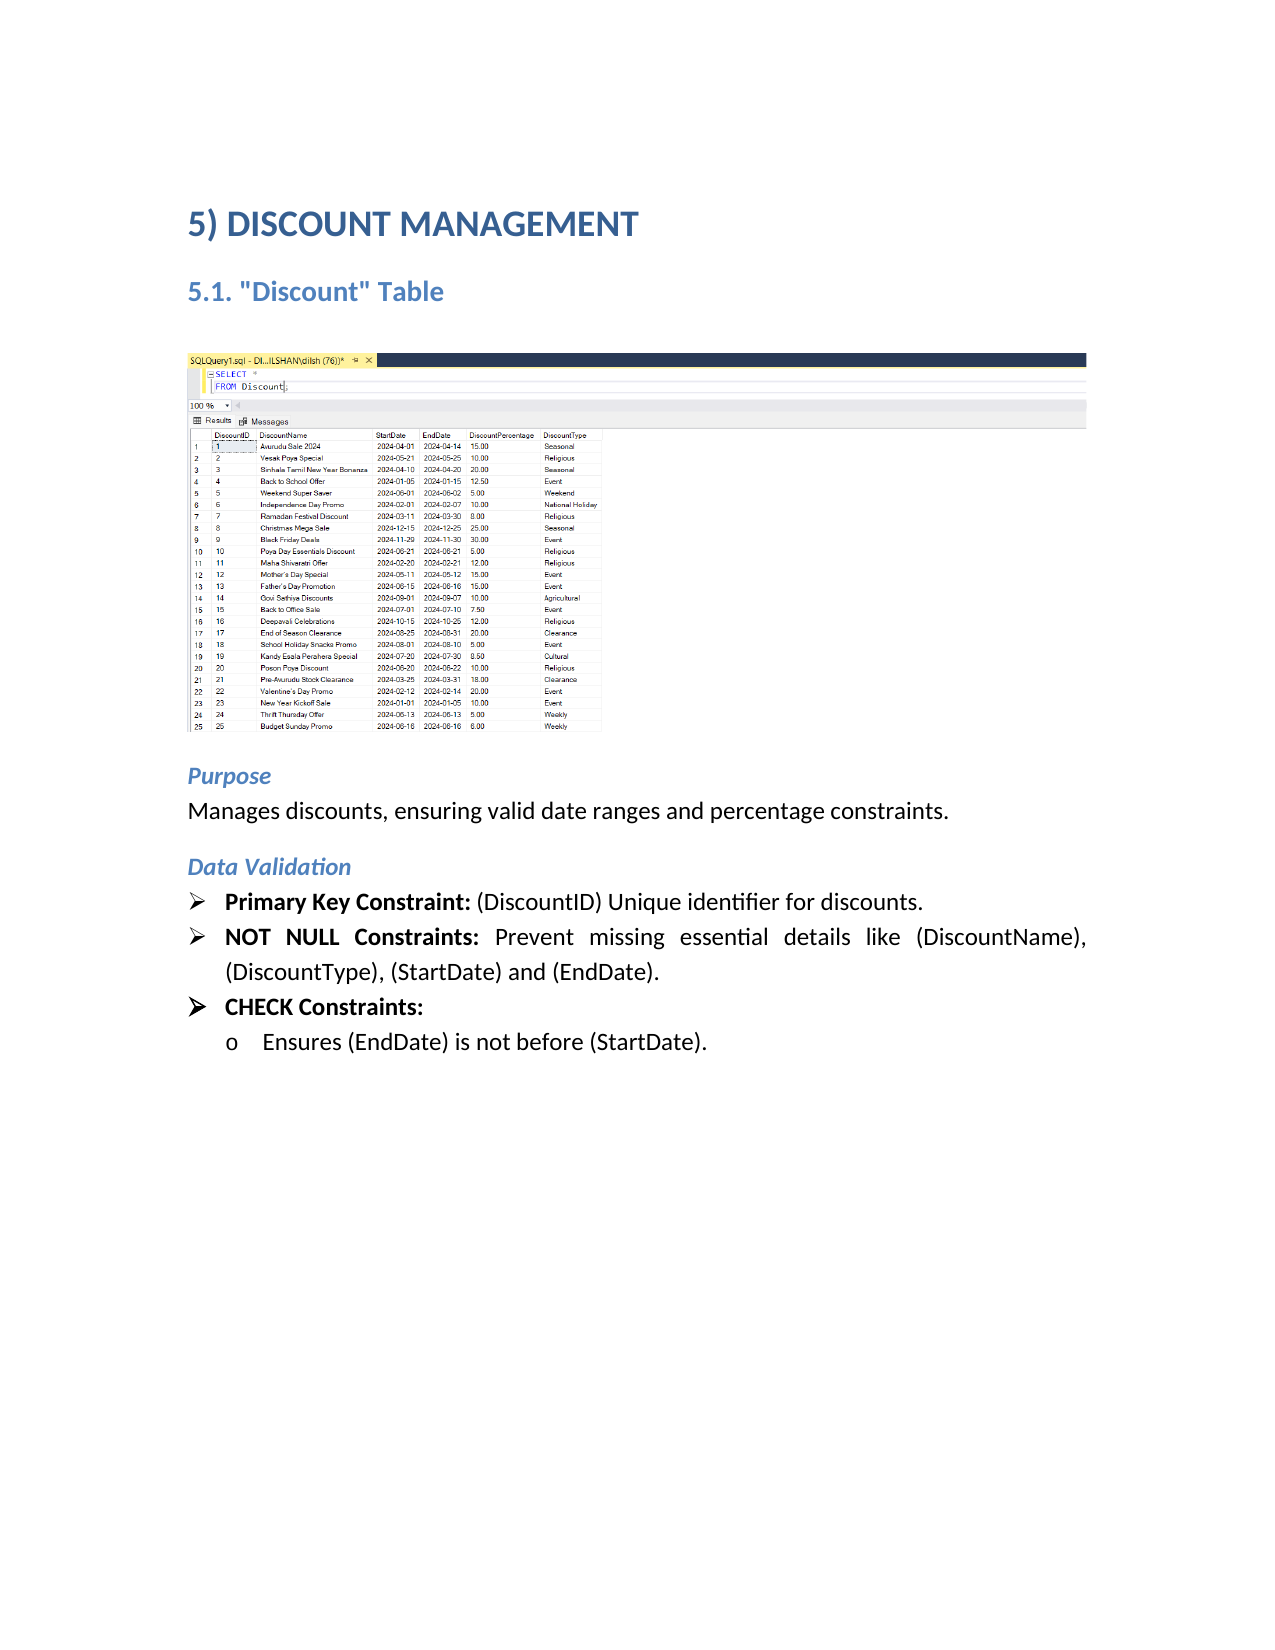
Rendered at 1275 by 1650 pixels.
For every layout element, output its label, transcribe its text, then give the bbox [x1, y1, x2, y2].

list CHECK Constraints: [187, 991, 1087, 1022]
subtitle 5.1. "Discount" Table [187, 273, 1087, 309]
list Manages discounts, ensuring valid date ranges and percentage constraints. [187, 795, 1087, 826]
subtitle Data Validation [187, 851, 1087, 882]
list Ensures (EndDate) is not before (StartDate). [225, 1026, 1087, 1057]
subtitle Purpose [187, 732, 1087, 791]
subtitle 5) DISCOUNT MANAGEMENT [187, 200, 1087, 246]
list Primary Key Constraint: (DiscountID) Unique identifier for discounts. [187, 886, 1087, 917]
list NOT NULL Constraints: Prevent missing essential details like (DiscountName), (DiscountType), (StartDate) and (EndDate). [187, 921, 1087, 987]
picture [187, 353, 1087, 732]
